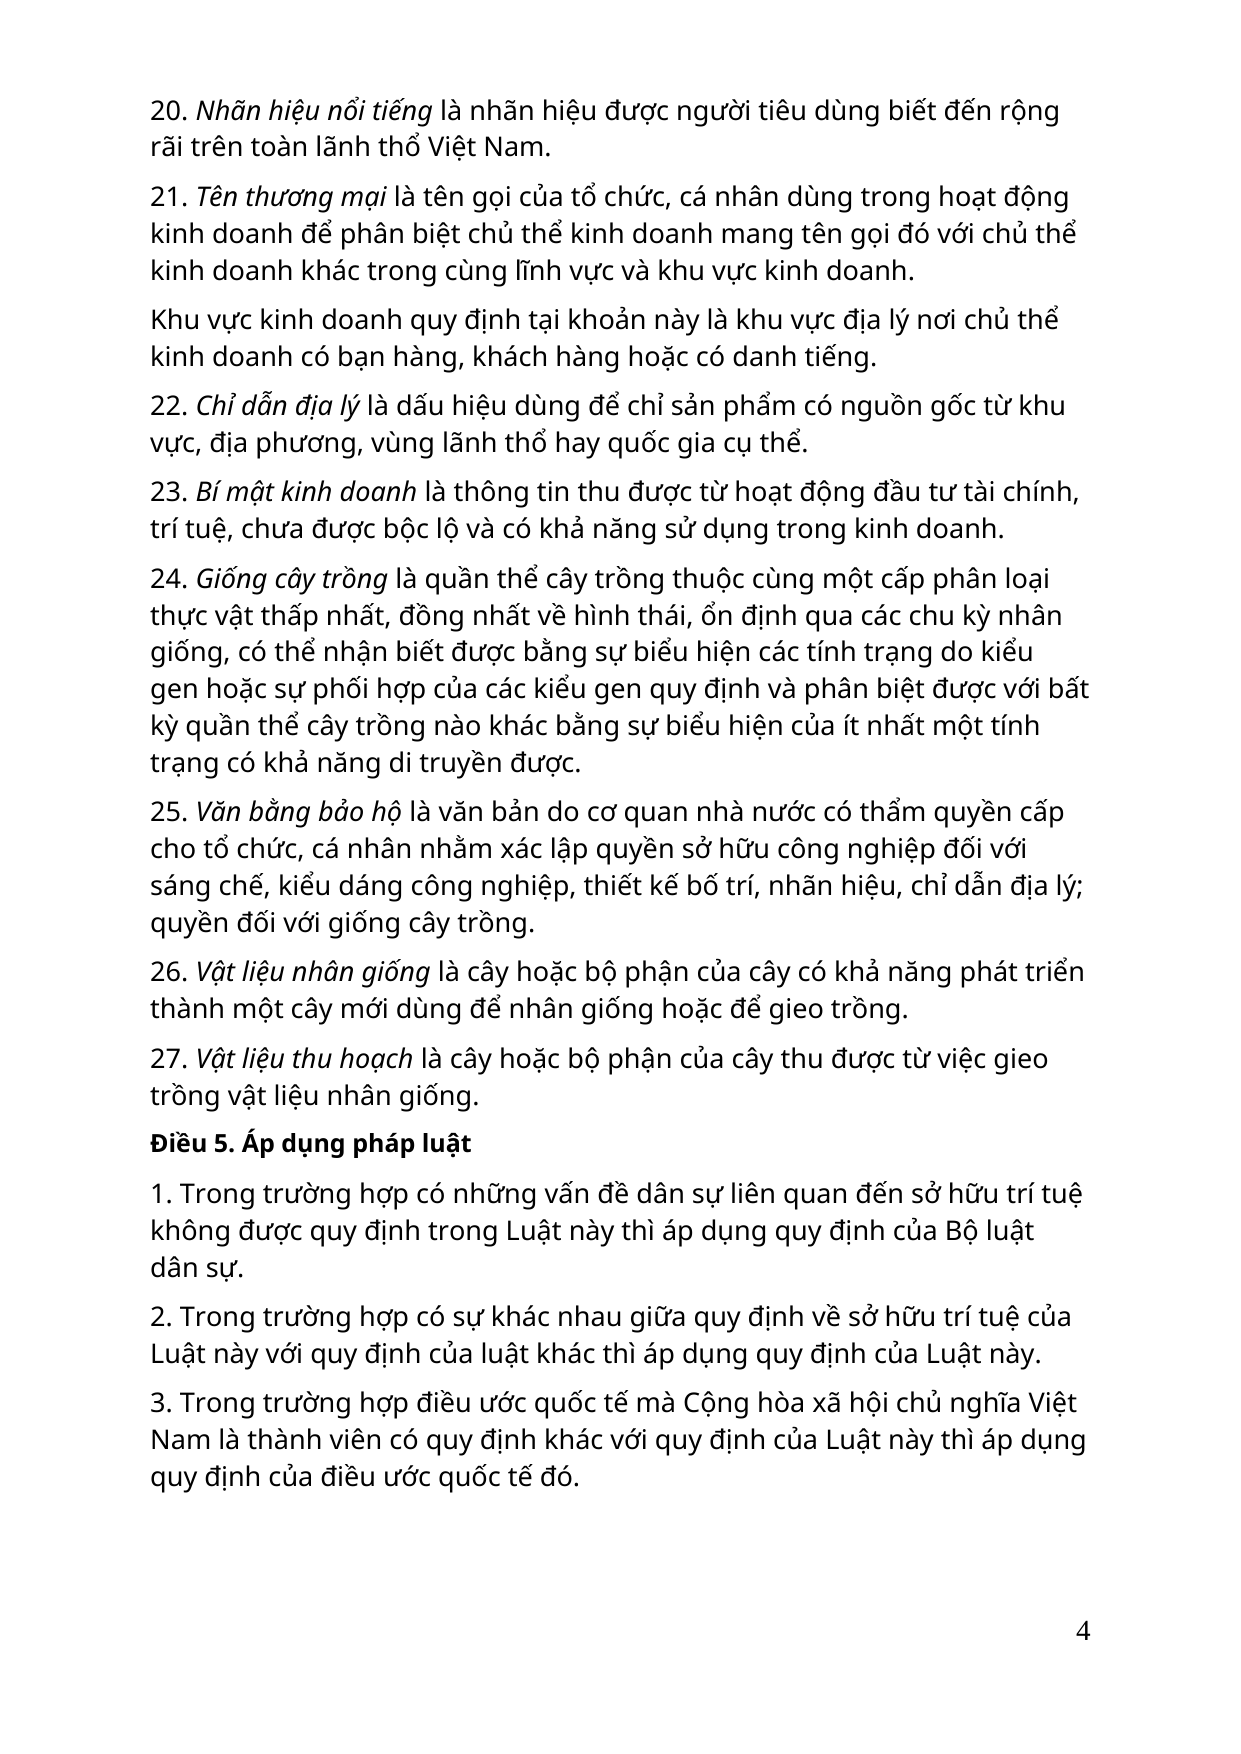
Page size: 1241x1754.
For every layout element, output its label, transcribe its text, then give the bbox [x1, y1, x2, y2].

text 27. Vật liệu thu hoạch là cây hoặc bộ phận của cây thu được từ việc gieo trồng vật liệu nhân giống. [150, 1039, 1090, 1113]
subtitle Điều 5. Áp dụng pháp luật [150, 1125, 1090, 1159]
text 25. Văn bằng bảo hộ là văn bản do cơ quan nhà nước có thẩm quyền cấp cho tổ chức, cá nhân nhằm xác lập quyền sở hữu công nghiệp đối với sáng chế, kiểu dáng công nghiệp, thiết kế bố trí, nhãn hiệu, chỉ dẫn địa lý; quyền đối với giống cây trồng. [150, 793, 1090, 940]
text 2. Trong trường hợp có sự khác nhau giữa quy định về sở hữu trí tuệ của Luật này với quy định của luật khác thì áp dụng quy định của Luật này. [150, 1298, 1090, 1371]
text 21. Tên thương mại là tên gọi của tổ chức, cá nhân dùng trong hoạt động kinh doanh để phân biệt chủ thể kinh doanh mang tên gọi đó với chủ thể kinh doanh khác trong cùng lĩnh vực và khu vực kinh doanh. [150, 177, 1090, 288]
text 3. Trong trường hợp điều ước quốc tế mà Cộng hòa xã hội chủ nghĩa Việt Nam là thành viên có quy định khác với quy định của Luật này thì áp dụng quy định của điều ước quốc tế đó. [150, 1384, 1090, 1494]
text 23. Bí mật kinh doanh là thông tin thu được từ hoạt động đầu tư tài chính, trí tuệ, chưa được bộc lộ và có khả năng sử dụng trong kinh doanh. [150, 473, 1090, 547]
text 24. Giống cây trồng là quần thể cây trồng thuộc cùng một cấp phân loại thực vật thấp nhất, đồng nhất về hình thái, ổn định qua các chu kỳ nhân giống, có thể nhận biết được bằng sự biểu hiện các tính trạng do kiểu gen hoặc sự phối hợp của các kiểu gen quy định và phân biệt được với bất kỳ quần thể cây trồng nào khác bằng sự biểu hiện của ít nhất một tính trạng có khả năng di truyền được. [150, 559, 1090, 780]
text 20. Nhãn hiệu nổi tiếng là nhãn hiệu được người tiêu dùng biết đến rộng rãi trên toàn lãnh thổ Việt Nam. [150, 91, 1090, 165]
text 22. Chỉ dẫn địa lý là dấu hiệu dùng để chỉ sản phẩm có nguồn gốc từ khu vực, địa phương, vùng lãnh thổ hay quốc gia cụ thể. [150, 387, 1090, 460]
text 1. Trong trường hợp có những vấn đề dân sự liên quan đến sở hữu trí tuệ không được quy định trong Luật này thì áp dụng quy định của Bộ luật dân sự. [150, 1174, 1090, 1285]
text 26. Vật liệu nhân giống là cây hoặc bộ phận của cây có khả năng phát triển thành một cây mới dùng để nhân giống hoặc để gieo trồng. [150, 953, 1090, 1027]
text Khu vực kinh doanh quy định tại khoản này là khu vực địa lý nơi chủ thể kinh doanh có bạn hàng, khách hàng hoặc có danh tiếng. [150, 300, 1090, 374]
